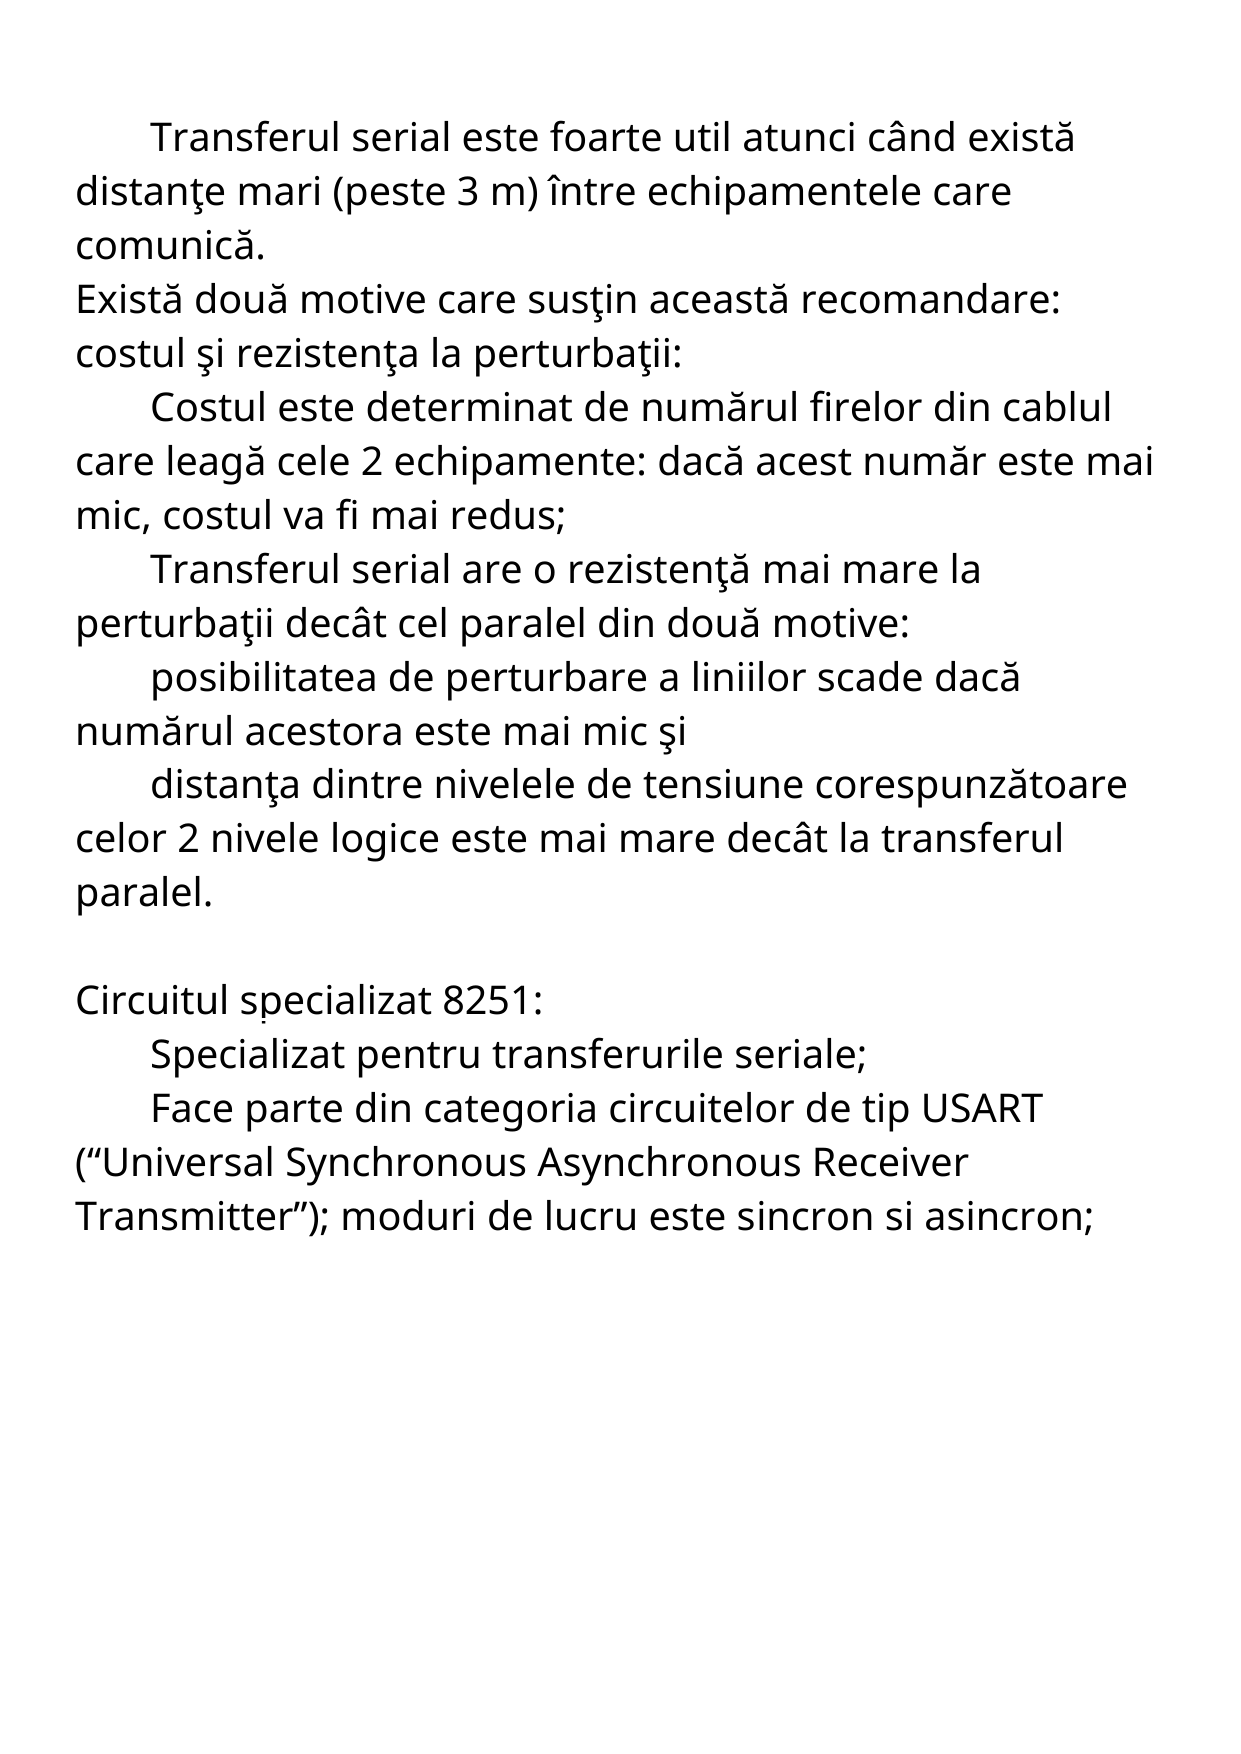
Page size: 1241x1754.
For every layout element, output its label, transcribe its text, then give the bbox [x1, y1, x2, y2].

text Circuitul specializat 8251: [75, 972, 1165, 1026]
text distanţa dintre nivelele de tensiune corespunzătoare celor 2 nivele logice este mai mare decât la transferul paralel. [75, 757, 1165, 918]
text posibilitatea de perturbare a liniilor scade dacă numărul acestora este mai mic şi [75, 649, 1165, 757]
text Specializat pentru transferurile seriale; [75, 1026, 1165, 1080]
text Face parte din categoria circuitelor de tip USART (“Universal Synchronous Asynchronous Receiver Transmitter”); moduri de lucru este sincron si asincron; [75, 1080, 1165, 1242]
text Transferul serial are o rezistenţă mai mare la perturbaţii decât cel paralel din două motive: [75, 541, 1165, 649]
text Costul este determinat de numărul firelor din cablul care leagă cele 2 echipamente: dacă acest număr este mai mic, costul va fi mai redus; [75, 379, 1165, 541]
text Există două motive care susţin această recomandare: costul şi rezistenţa la perturbaţii: [75, 271, 1165, 379]
text Transferul serial este foarte util atunci când există distanţe mari (peste 3 m) între echipamentele care comunică. [75, 109, 1165, 271]
